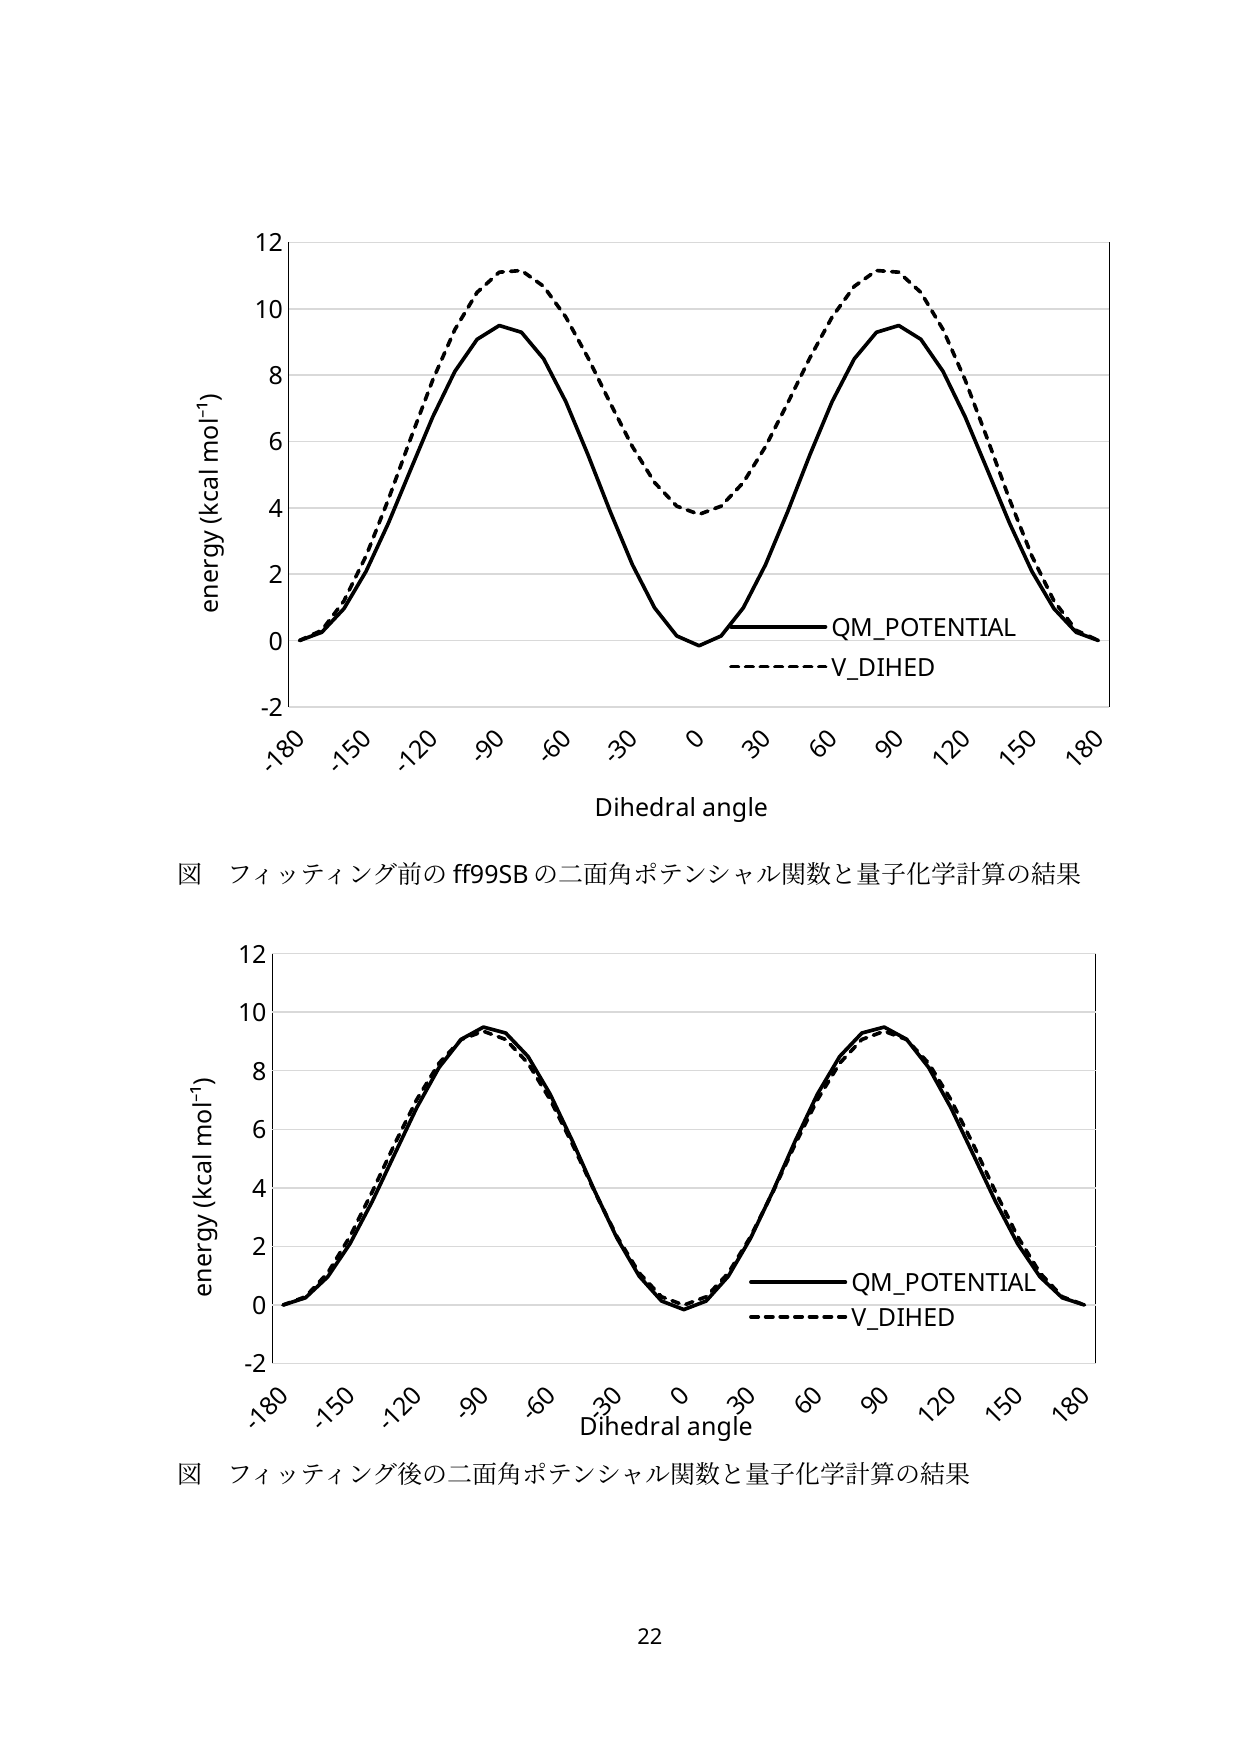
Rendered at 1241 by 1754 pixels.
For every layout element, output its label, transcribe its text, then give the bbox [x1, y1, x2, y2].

text 図 フィッティング後の二面角ポテンシャル関数と量子化学計算の結果 [177, 1454, 1122, 1492]
text 図 フィッティング前のff99SBの二面角ポテンシャル関数と量子化学計算の結果 [177, 854, 1122, 892]
